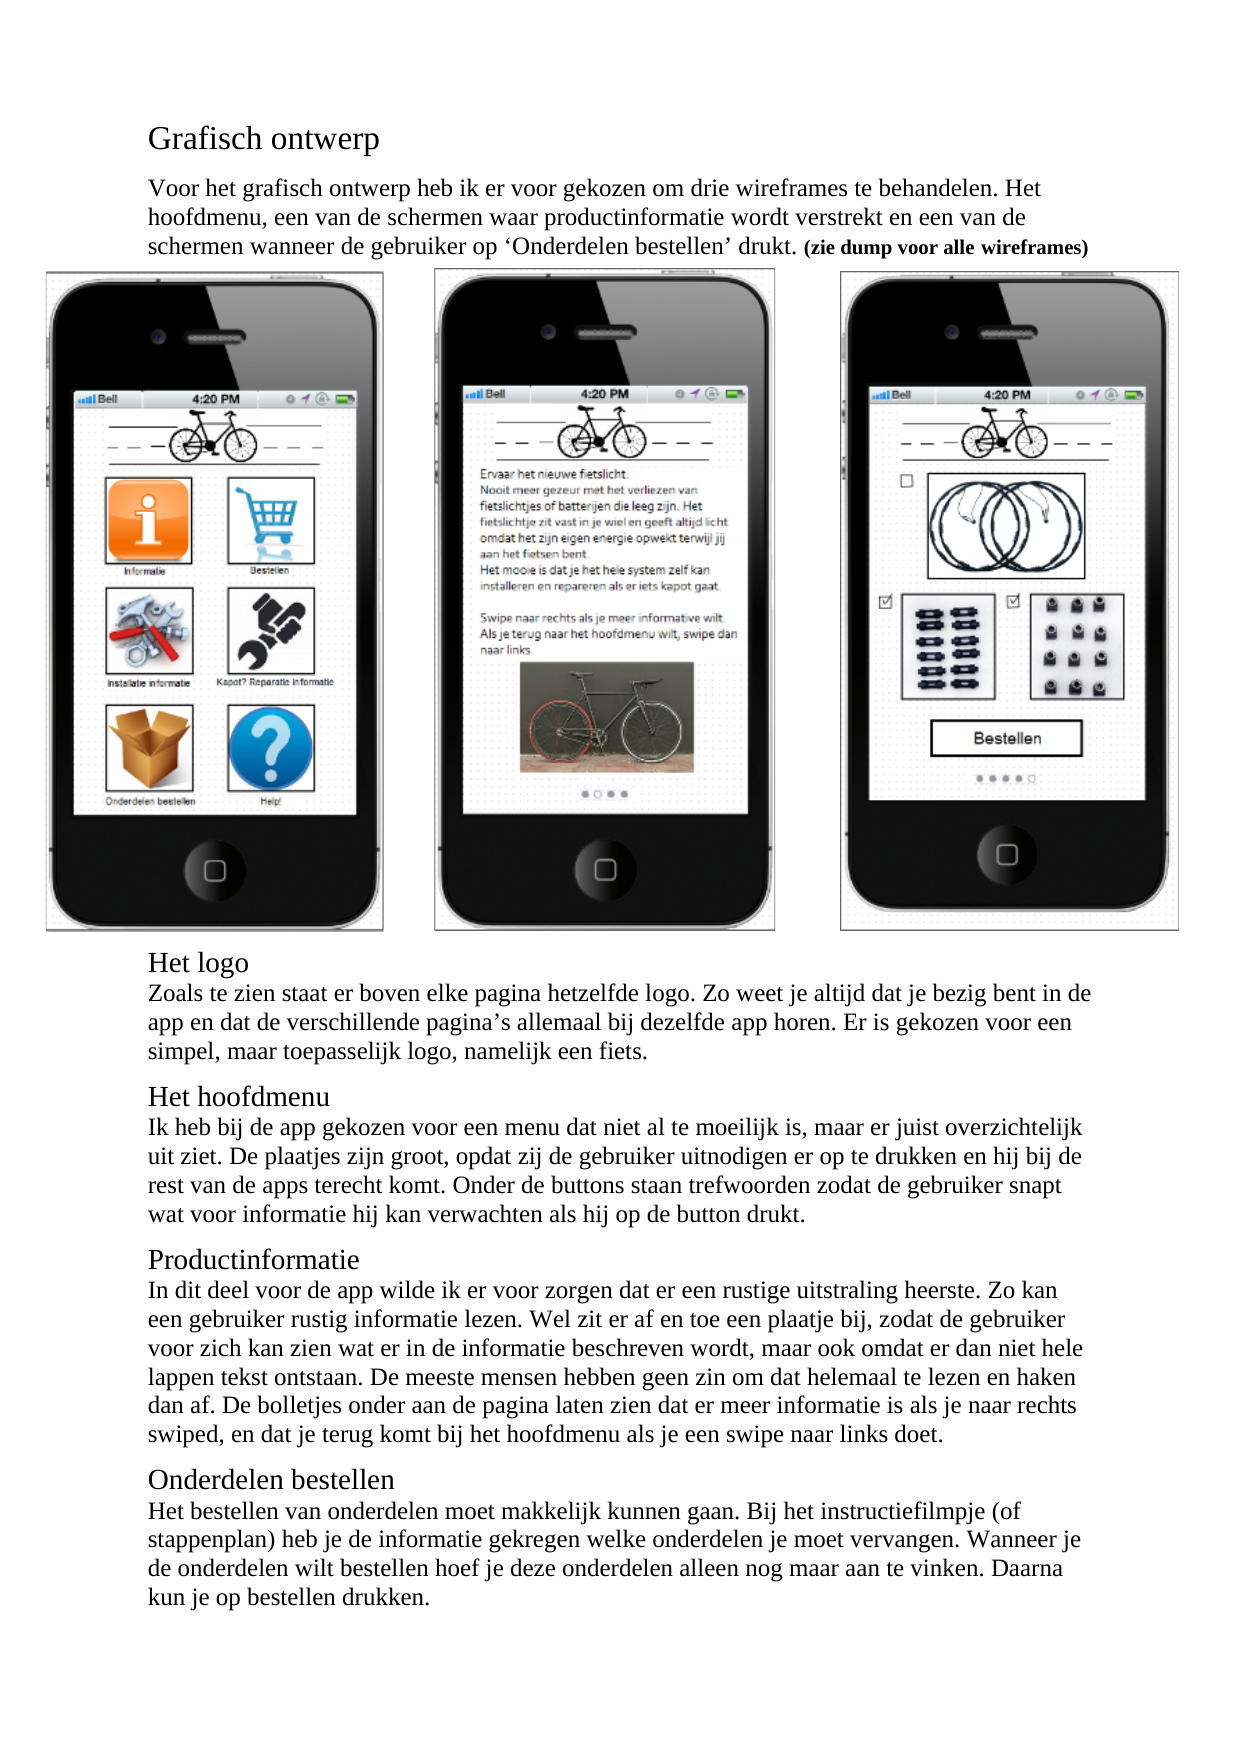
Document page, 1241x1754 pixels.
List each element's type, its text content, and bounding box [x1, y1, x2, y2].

text Grafisch ontwerp [148, 118, 1092, 156]
text Ik heb bij de app gekozen voor een menu dat niet al te moeilijk is, maar er juist overzichtelijk uit ziet. De plaatjes zijn groot, opdat zij de gebruiker uitnodigen er op te drukken en hij bij de rest van de apps terecht komt. Onder de buttons staan trefwoorden zodat de gebruiker snapt wat voor informatie hij kan verwachten als hij op de button drukt. [148, 1112, 1092, 1227]
picture [45, 271, 384, 932]
text Het bestellen van onderdelen moet makkelijk kunnen gaan. Bij het instructiefilmpje (of stappenplan) heb je de informatie gekregen welke onderdelen je moet vervangen. Wanneer je de onderdelen wilt bestellen hoef je deze onderdelen alleen nog maar aan te vinken. Daarna kun je op bestellen drukken. [148, 1496, 1092, 1611]
text In dit deel voor de app wilde ik er voor zorgen dat er een rustige uitstraling heerste. Zo kan een gebruiker rustig informatie lezen. Wel zit er af en toe een plaatje bij, zodat de gebruiker voor zich kan zien wat er in de informatie beschreven wordt, maar ook omdat er dan niet hele lappen tekst ontstaan. De meeste mensen hebben geen zin om dat helemaal te lezen en haken dan af. De bolletjes onder aan de pagina laten zien dat er meer informatie is als je naar rechts swiped, en dat je terug komt bij het hoofdmenu als je een swipe naar links doet. [148, 1275, 1092, 1448]
text Onderdelen bestellen [148, 1462, 1092, 1496]
picture [434, 268, 776, 931]
text Zoals te zien staat er boven elke pagina hetzelfde logo. Zo weet je altijd dat je bezig bent in de app en dat de verschillende pagina’s allemaal bij dezelfde app horen. Er is gekozen voor een simpel, maar toepasselijk logo, namelijk een fiets. [148, 978, 1092, 1064]
picture [840, 271, 1179, 931]
text Voor het grafisch ontwerp heb ik er voor gekozen om drie wireframes te behandelen. Het hoofdmenu, een van de schermen waar productinformatie wordt verstrekt en een van de schermen wanneer de gebruiker op ‘Onderdelen bestellen’ drukt. (zie dump voor alle wireframes) [148, 173, 1092, 259]
text Het hoofdmenu [148, 1079, 1092, 1112]
text Productinformatie [148, 1242, 1092, 1275]
